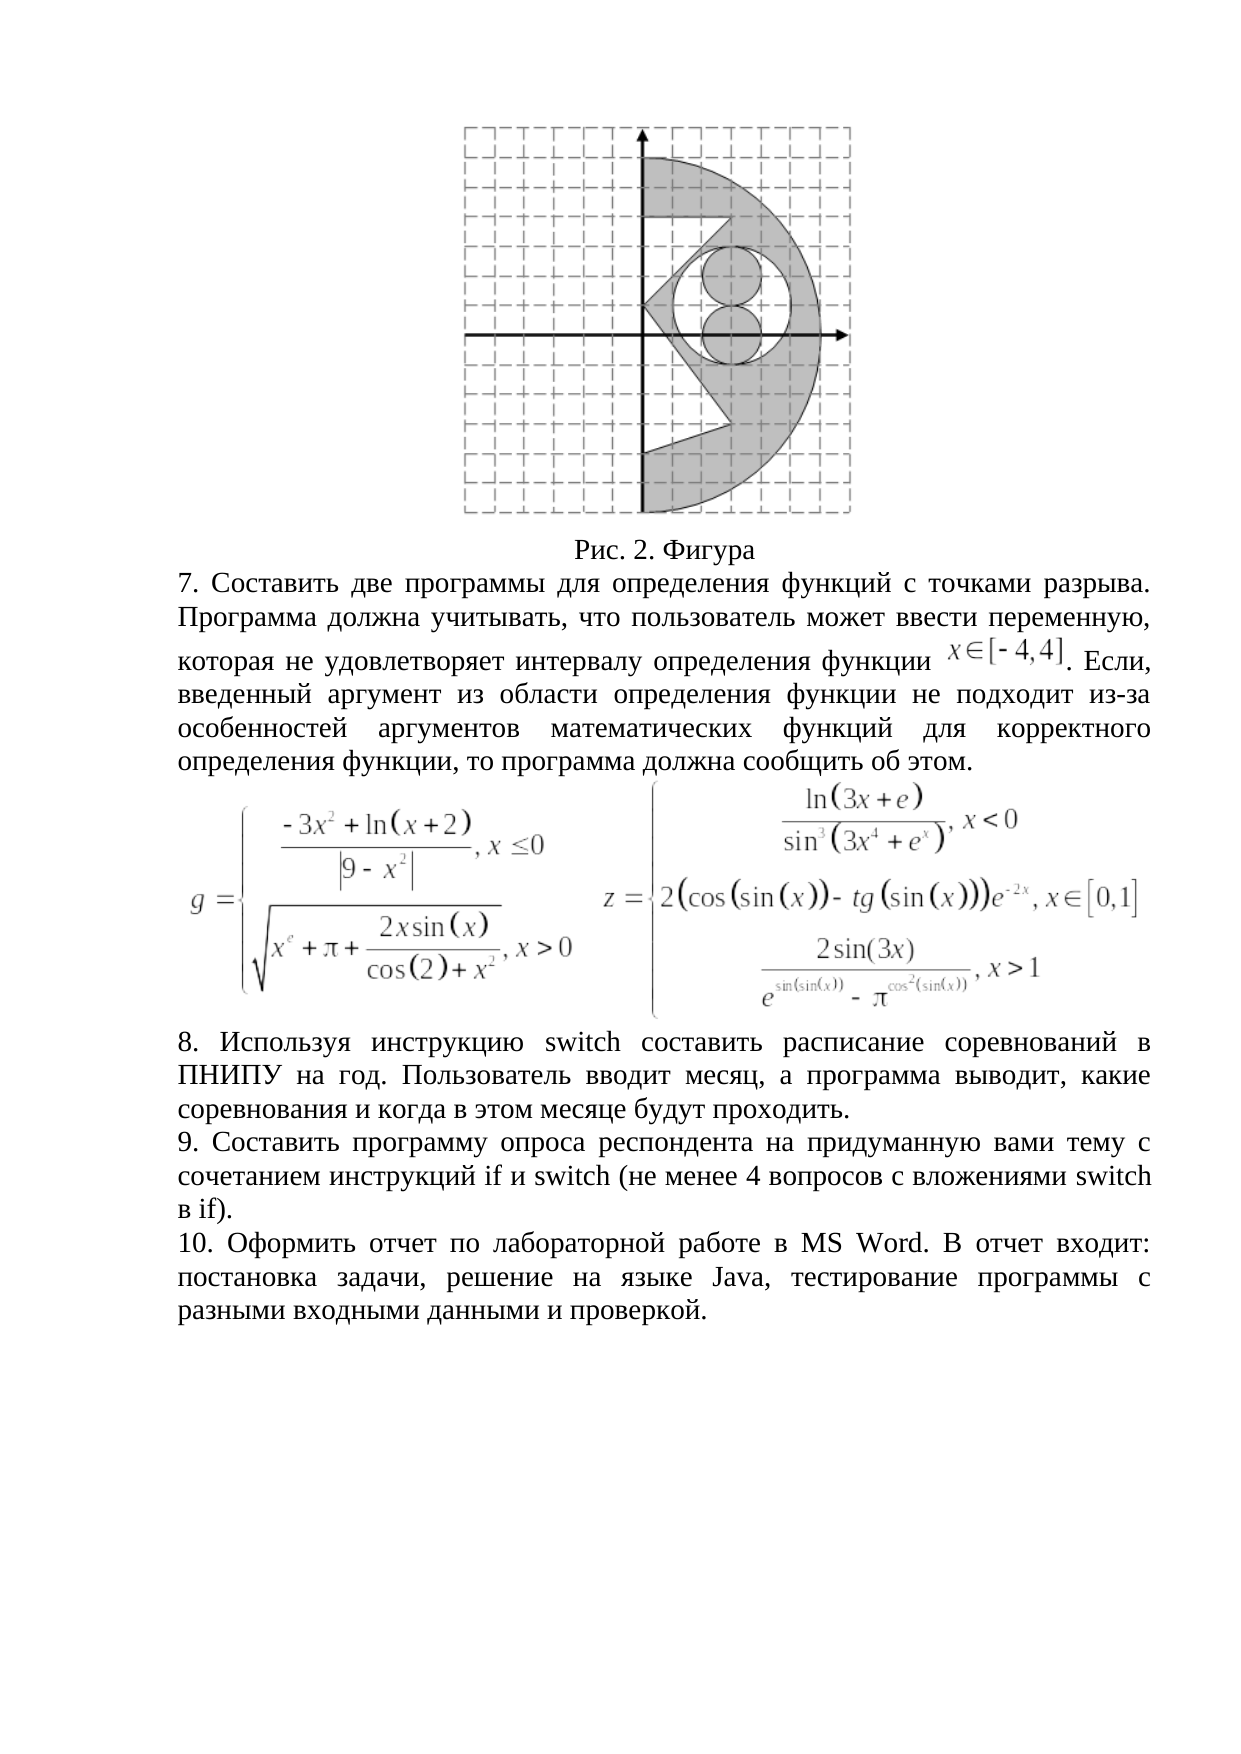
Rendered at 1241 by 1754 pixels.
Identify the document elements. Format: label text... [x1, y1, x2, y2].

picture [455, 118, 874, 533]
text Рис. 2. Фигура [177, 532, 1152, 566]
text 7. Составить две программы для определения функций с точками разрыва. Программа должна учитывать, что пользователь может ввести переменную, которая не удовлетворяет интервалу определения функции . Если, введенный аргумент из области определения функции не подходит из-за особенностей аргументов математических функций для корректного определения функции, то программа должна сообщить об этом. [177, 566, 1152, 777]
table_header [175, 777, 588, 1024]
table_header [588, 777, 1154, 1024]
text 9. Составить программу опроса респондента на придуманную вами тему с сочетанием инструкций if и switch (не менее 4 вопросов с вложениями switch в if). [177, 1124, 1152, 1225]
text 10. Оформить отчет по лабораторной работе в MS Word. В отчет входит: постановка задачи, решение на языке Java, тестирование программы с разными входными данными и проверкой. [177, 1225, 1152, 1326]
text 8. Используя инструкцию switch составить расписание соревнований в ПНИПУ на год. Пользователь вводит месяц, а программа выводит, какие соревнования и когда в этом месяце будут проходить. [177, 1024, 1152, 1124]
